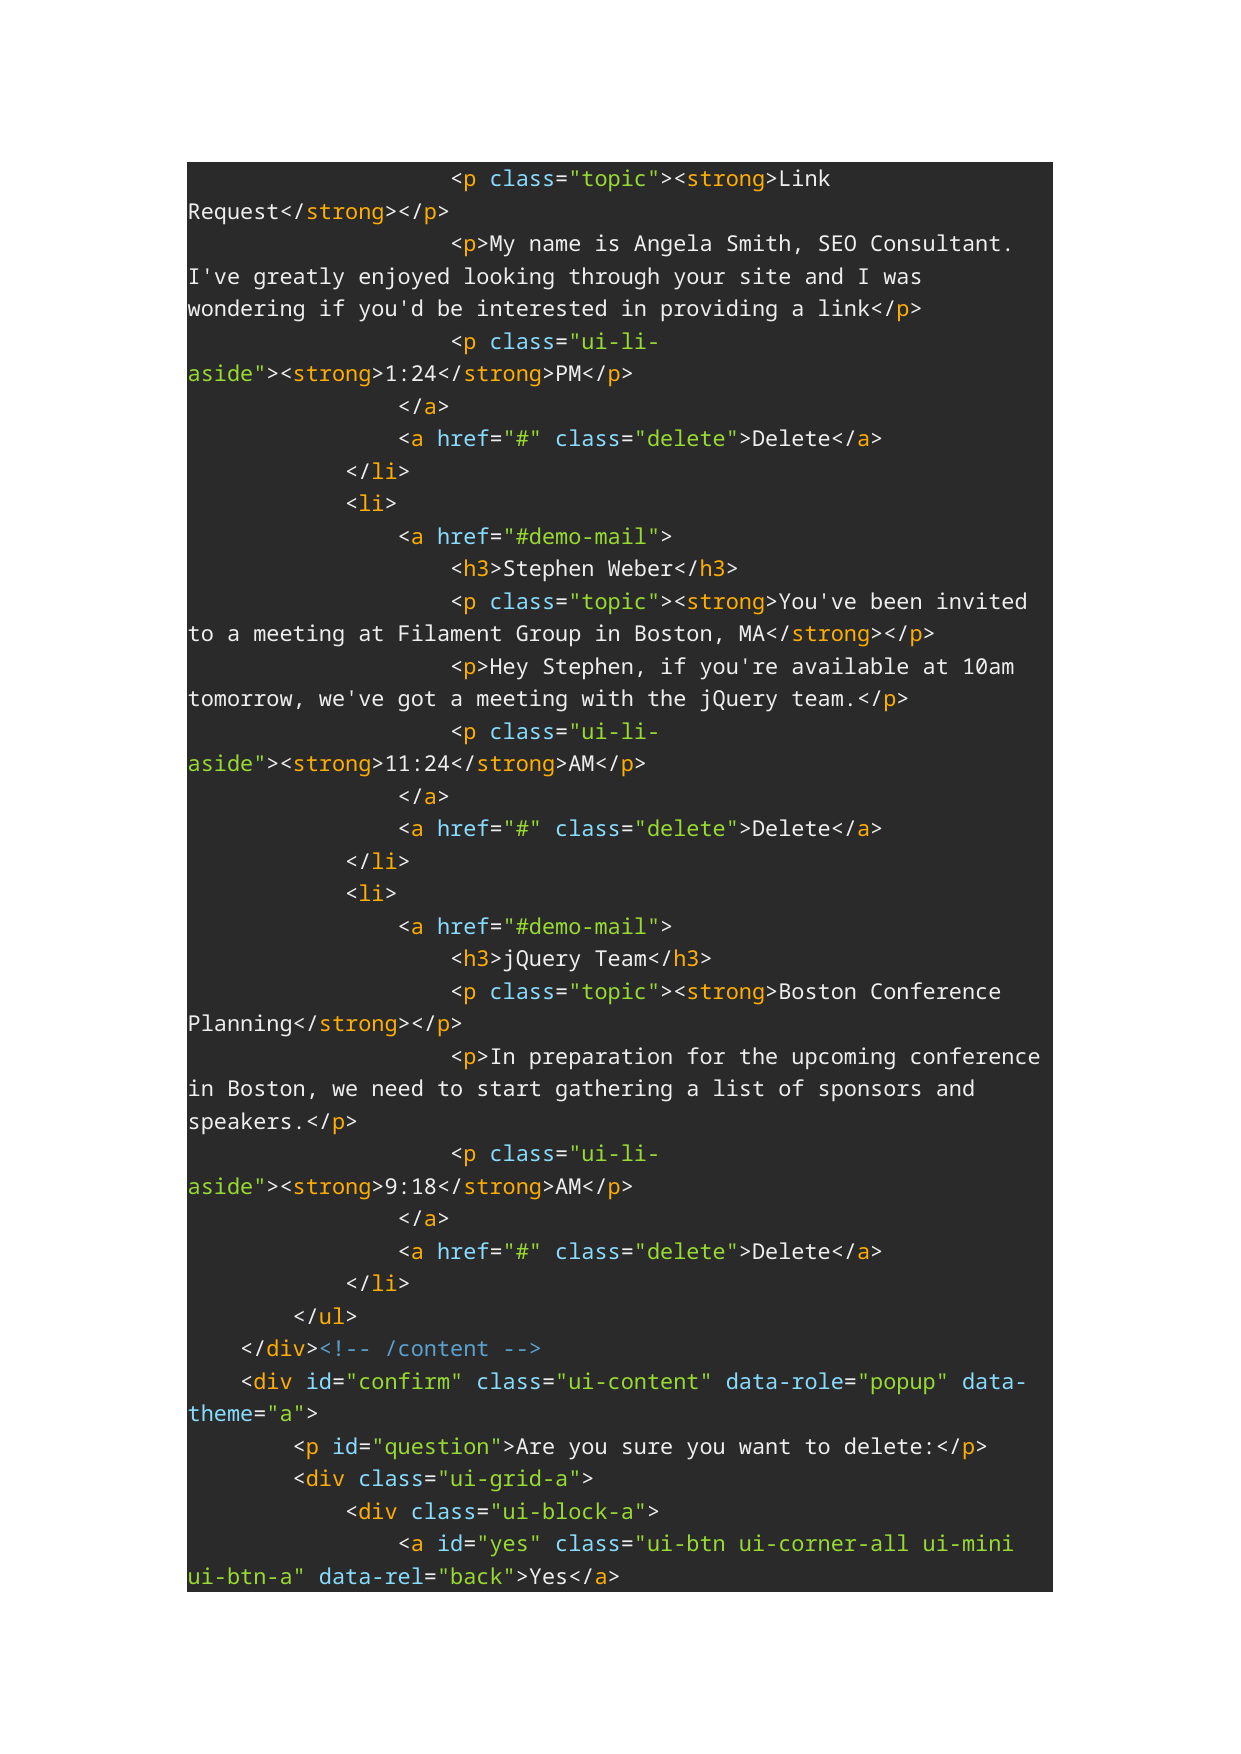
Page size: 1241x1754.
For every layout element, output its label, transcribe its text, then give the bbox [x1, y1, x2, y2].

text <p class="ui-li-aside"><strong>11:24</strong>AM</p> [187, 714, 1053, 779]
text <a href="#" class="delete">Delete</a> [187, 812, 1053, 844]
text </li> [187, 454, 1053, 487]
text <p class="ui-li-aside"><strong>1:24</strong>PM</p> [187, 324, 1053, 389]
text </ul> [187, 1299, 1053, 1332]
text </a> [187, 779, 1053, 812]
text <p id="question">Are you sure you want to delete:</p> [187, 1429, 1053, 1462]
text <div class="ui-grid-a"> [187, 1462, 1053, 1494]
text <h3>Stephen Weber</h3> [187, 552, 1053, 584]
text <p>In preparation for the upcoming conference in Boston, we need to start gathering a list of sponsors and speakers.</p> [187, 1039, 1053, 1137]
text <a id="yes" class="ui-btn ui-corner-all ui-mini ui-btn-a" data-rel="back">Yes</a> [187, 1527, 1053, 1592]
text <a href="#" class="delete">Delete</a> [187, 422, 1053, 454]
text <li> [187, 877, 1053, 909]
text <h3>jQuery Team</h3> [187, 942, 1053, 974]
text <a href="#demo-mail"> [187, 519, 1053, 552]
text <p class="topic"><strong>Boston Conference Planning</strong></p> [187, 974, 1053, 1039]
text <a href="#" class="delete">Delete</a> [187, 1234, 1053, 1267]
text <p class="topic"><strong>Link Request</strong></p> [187, 162, 1053, 227]
text <p>My name is Angela Smith, SEO Consultant. I've greatly enjoyed looking through your site and I was wondering if you'd be interested in providing a link</p> [187, 227, 1053, 324]
text </a> [187, 389, 1053, 422]
text <div class="ui-block-a"> [187, 1494, 1053, 1527]
text <p class="topic"><strong>You've been invited to a meeting at Filament Group in Boston, MA</strong></p> [187, 584, 1053, 649]
text <a href="#demo-mail"> [187, 909, 1053, 942]
text </a> [187, 1202, 1053, 1234]
text </div><!-- /content --> [187, 1332, 1053, 1364]
text <p class="ui-li-aside"><strong>9:18</strong>AM</p> [187, 1137, 1053, 1202]
text <p>Hey Stephen, if you're available at 10am tomorrow, we've got a meeting with the jQuery team.</p> [187, 649, 1053, 714]
text </li> [187, 844, 1053, 877]
text <li> [187, 487, 1053, 519]
text </li> [187, 1267, 1053, 1299]
text <div id="confirm" class="ui-content" data-role="popup" data-theme="a"> [187, 1364, 1053, 1429]
